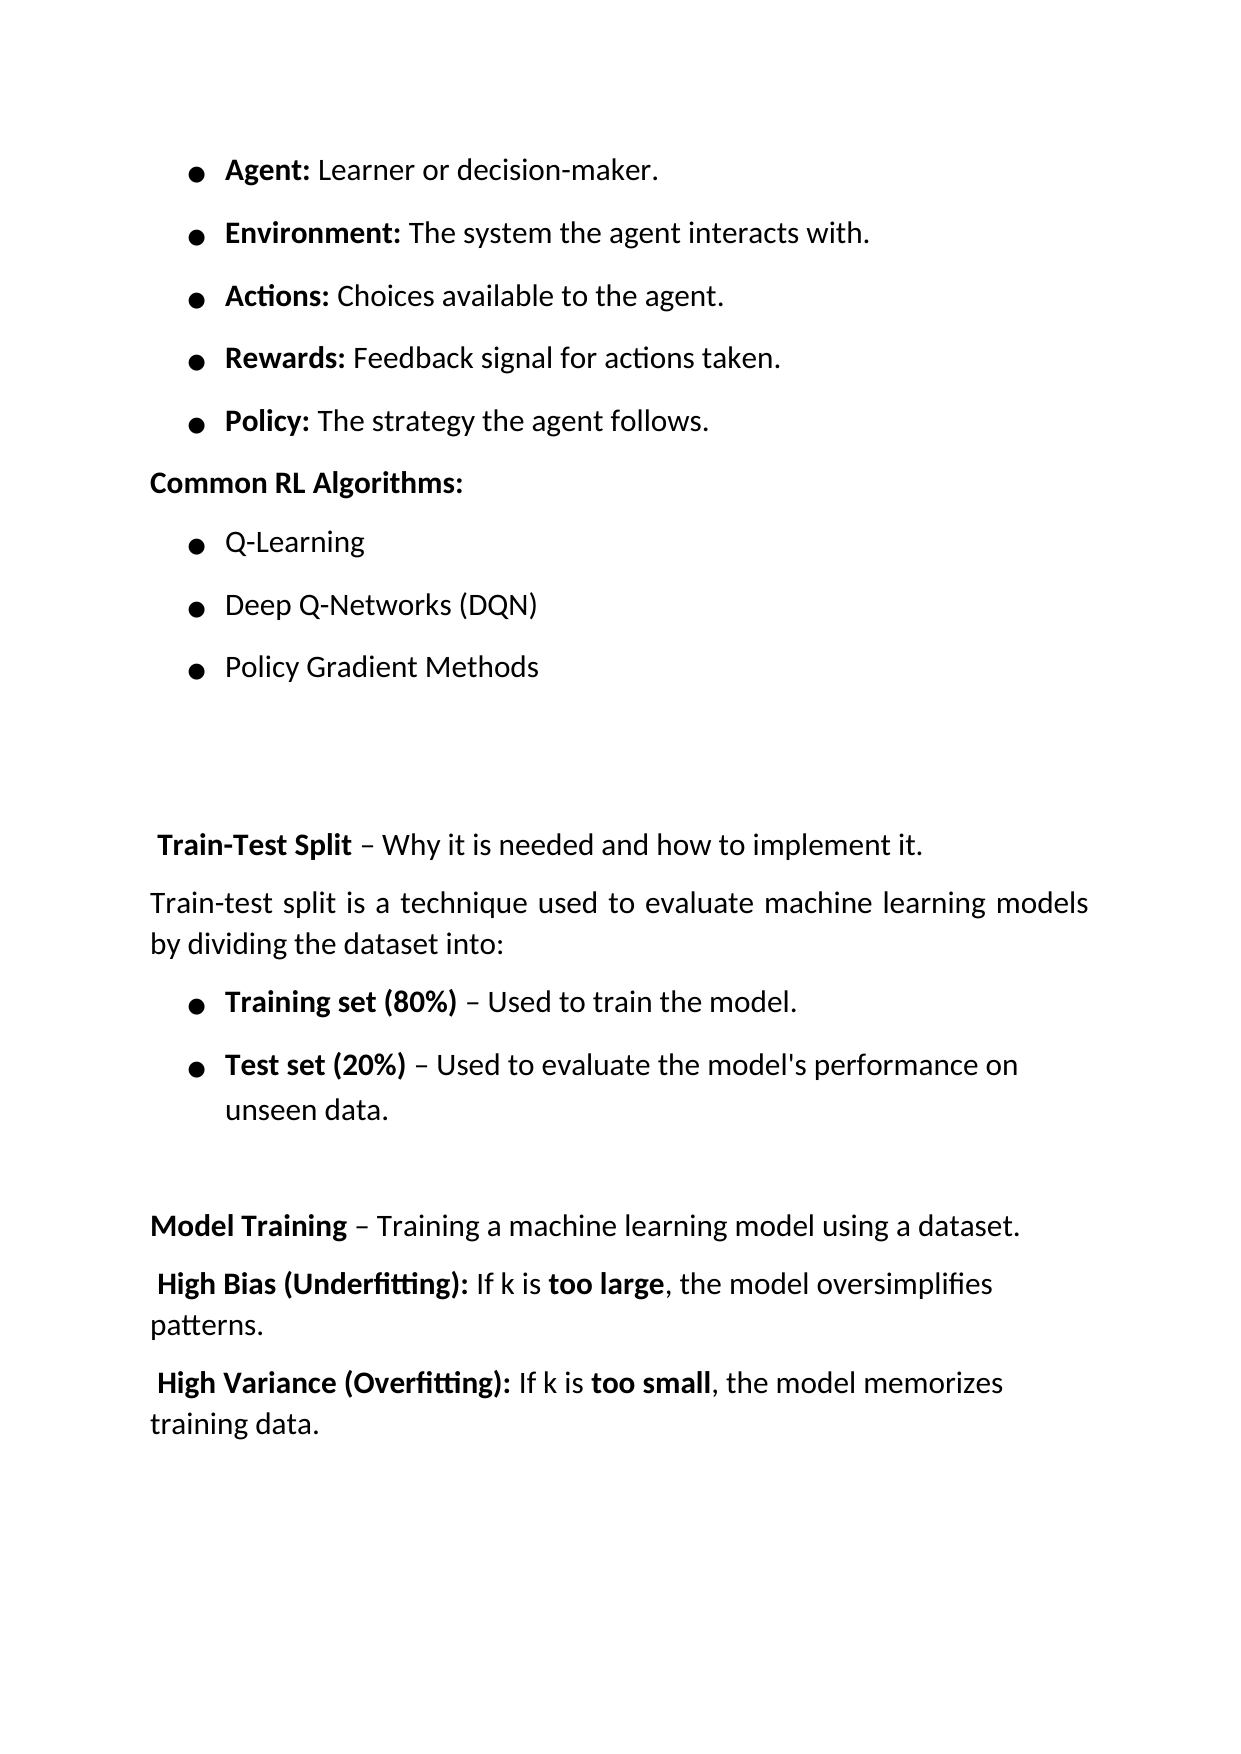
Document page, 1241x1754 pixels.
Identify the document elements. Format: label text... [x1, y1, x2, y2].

text Model Training – Training a machine learning model using a dataset. [150, 1206, 1090, 1244]
list Policy Gradient Methods [187, 647, 1090, 689]
text High Bias (Underfitting): If k is too large, the model oversimplifies patterns. [150, 1264, 1090, 1343]
text High Variance (Overfitting): If k is too small, the model memorizes training data. [150, 1363, 1090, 1442]
list Agent: Learner or decision-maker. [187, 150, 1090, 193]
list Deep Q-Networks (DQN) [187, 584, 1090, 627]
list Test set (20%) – Used to evaluate the model's performance on unseen data. [187, 1044, 1090, 1128]
list Environment: The system the agent interacts with. [187, 213, 1090, 255]
text Common RL Algorithms: [150, 463, 1090, 502]
list Rewards: Feedback signal for actions taken. [187, 338, 1090, 381]
text Train-Test Split – Why it is needed and how to implement it. [150, 825, 1090, 863]
text Train-test split is a technique used to evaluate machine learning models by dividing the dataset into: [150, 883, 1090, 962]
list Policy: The strategy the agent follows. [187, 401, 1090, 443]
list Training set (80%) – Used to train the model. [187, 982, 1090, 1024]
list Q-Learning [187, 521, 1090, 564]
list Actions: Choices available to the agent. [187, 275, 1090, 318]
